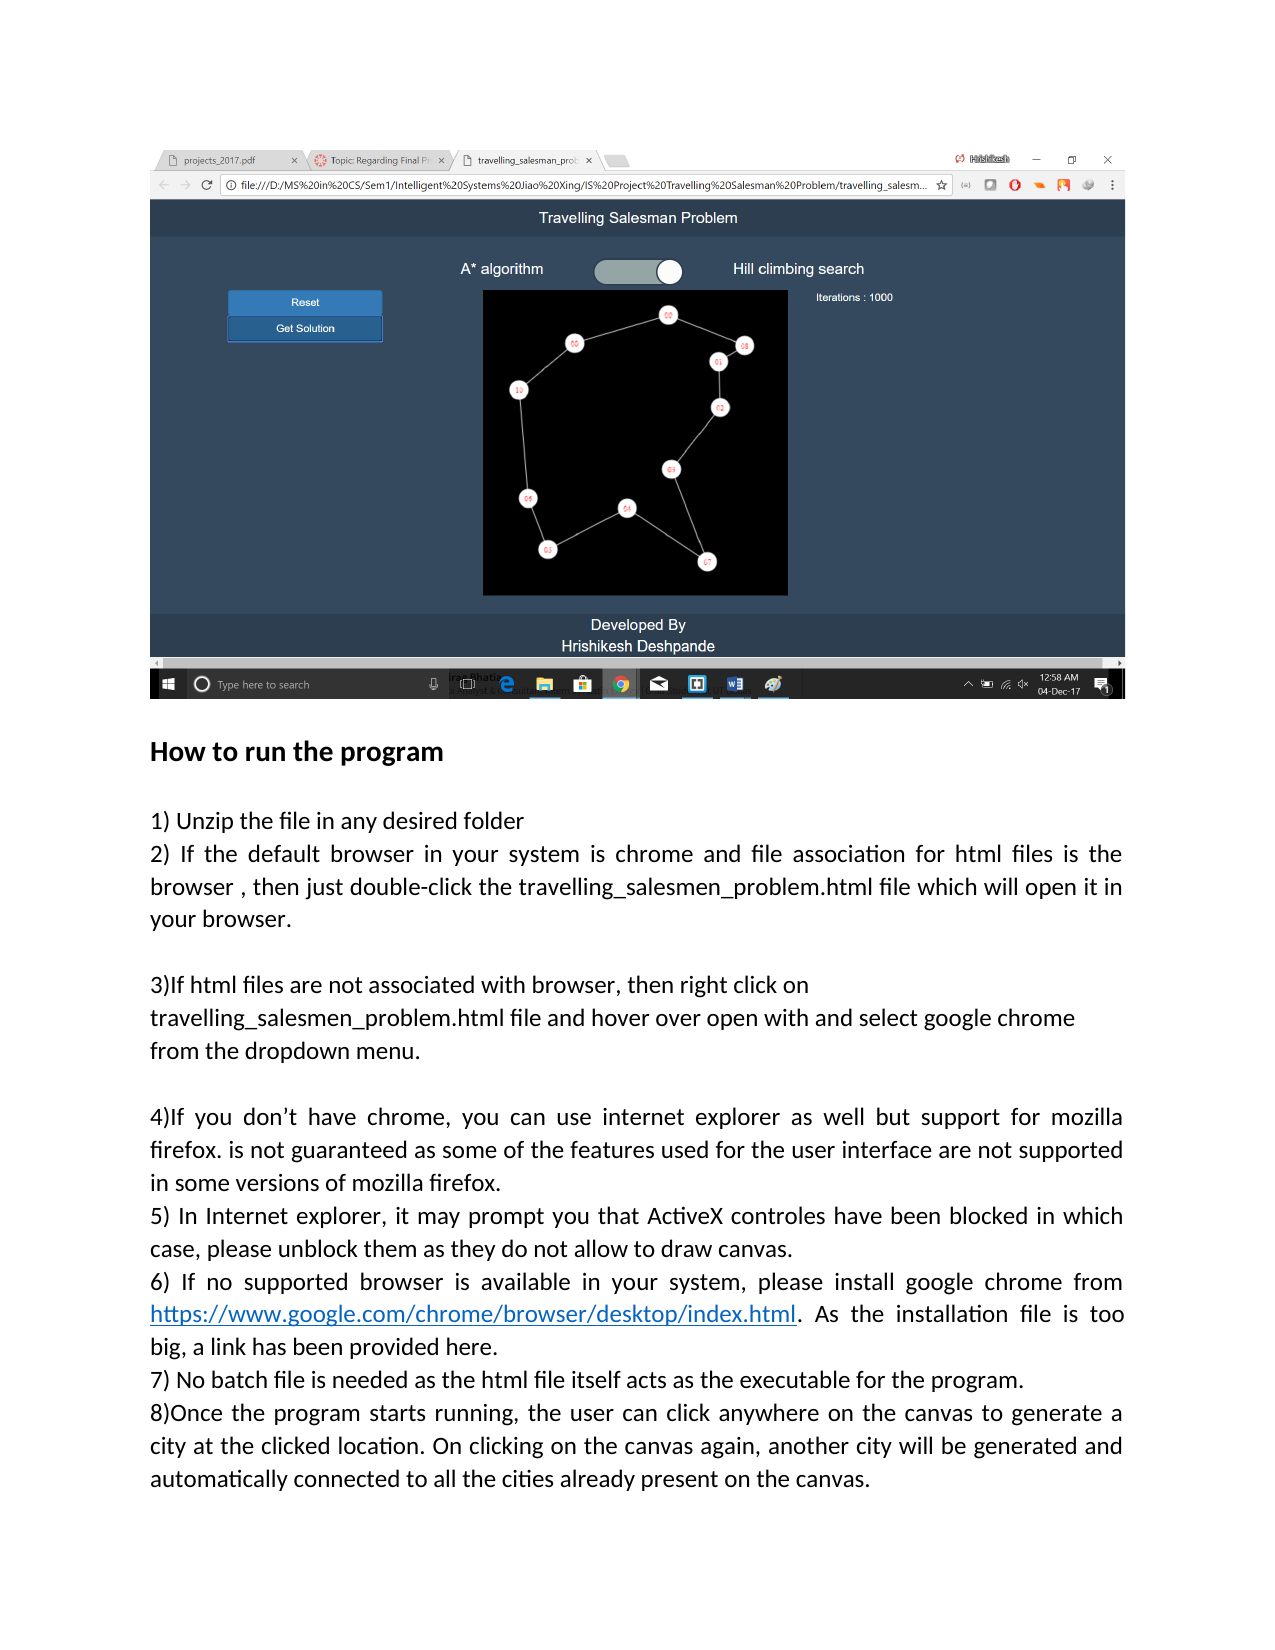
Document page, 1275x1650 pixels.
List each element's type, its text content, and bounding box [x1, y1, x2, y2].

text 7) No batch file is needed as the html file itself acts as the executable for the program. [150, 1364, 1125, 1395]
text 1) Unzip the file in any desired folder [150, 805, 1125, 835]
text 3)If html files are not associated with browser, then right click on travelling_salesmen_problem.html file and hover over open with and select google chrome from the dropdown menu. [150, 969, 1125, 1066]
text 8)Once the program starts running, the user can click anywhere on the canvas to generate a city at the clicked location. On clicking on the canvas again, another city will be generated and automatically connected to all the cities already present on the canvas. [150, 1397, 1125, 1494]
text 2) If the default browser in your system is chrome and file association for html files is the browser , then just double-click the travelling_salesmen_problem.html file which will open it in your browser. [150, 838, 1125, 934]
text 6) If no supported browser is available in your system, please install google chrome from https://www.google.com/chrome/browser/desktop/index.html. As the installation file is too big, a link has been provided here. [150, 1266, 1125, 1362]
picture [150, 150, 1125, 699]
text 5) In Internet explorer, it may prompt you that ActiveX controles have been blocked in which case, please unblock them as they do not allow to draw canvas. [150, 1200, 1125, 1263]
text 4)If you don’t have chrome, you can use internet explorer as well but support for mozilla firefox. is not guaranteed as some of the features used for the user interface are not supported in some versions of mozilla firefox. [150, 1101, 1125, 1197]
text How to run the program [150, 733, 1125, 769]
